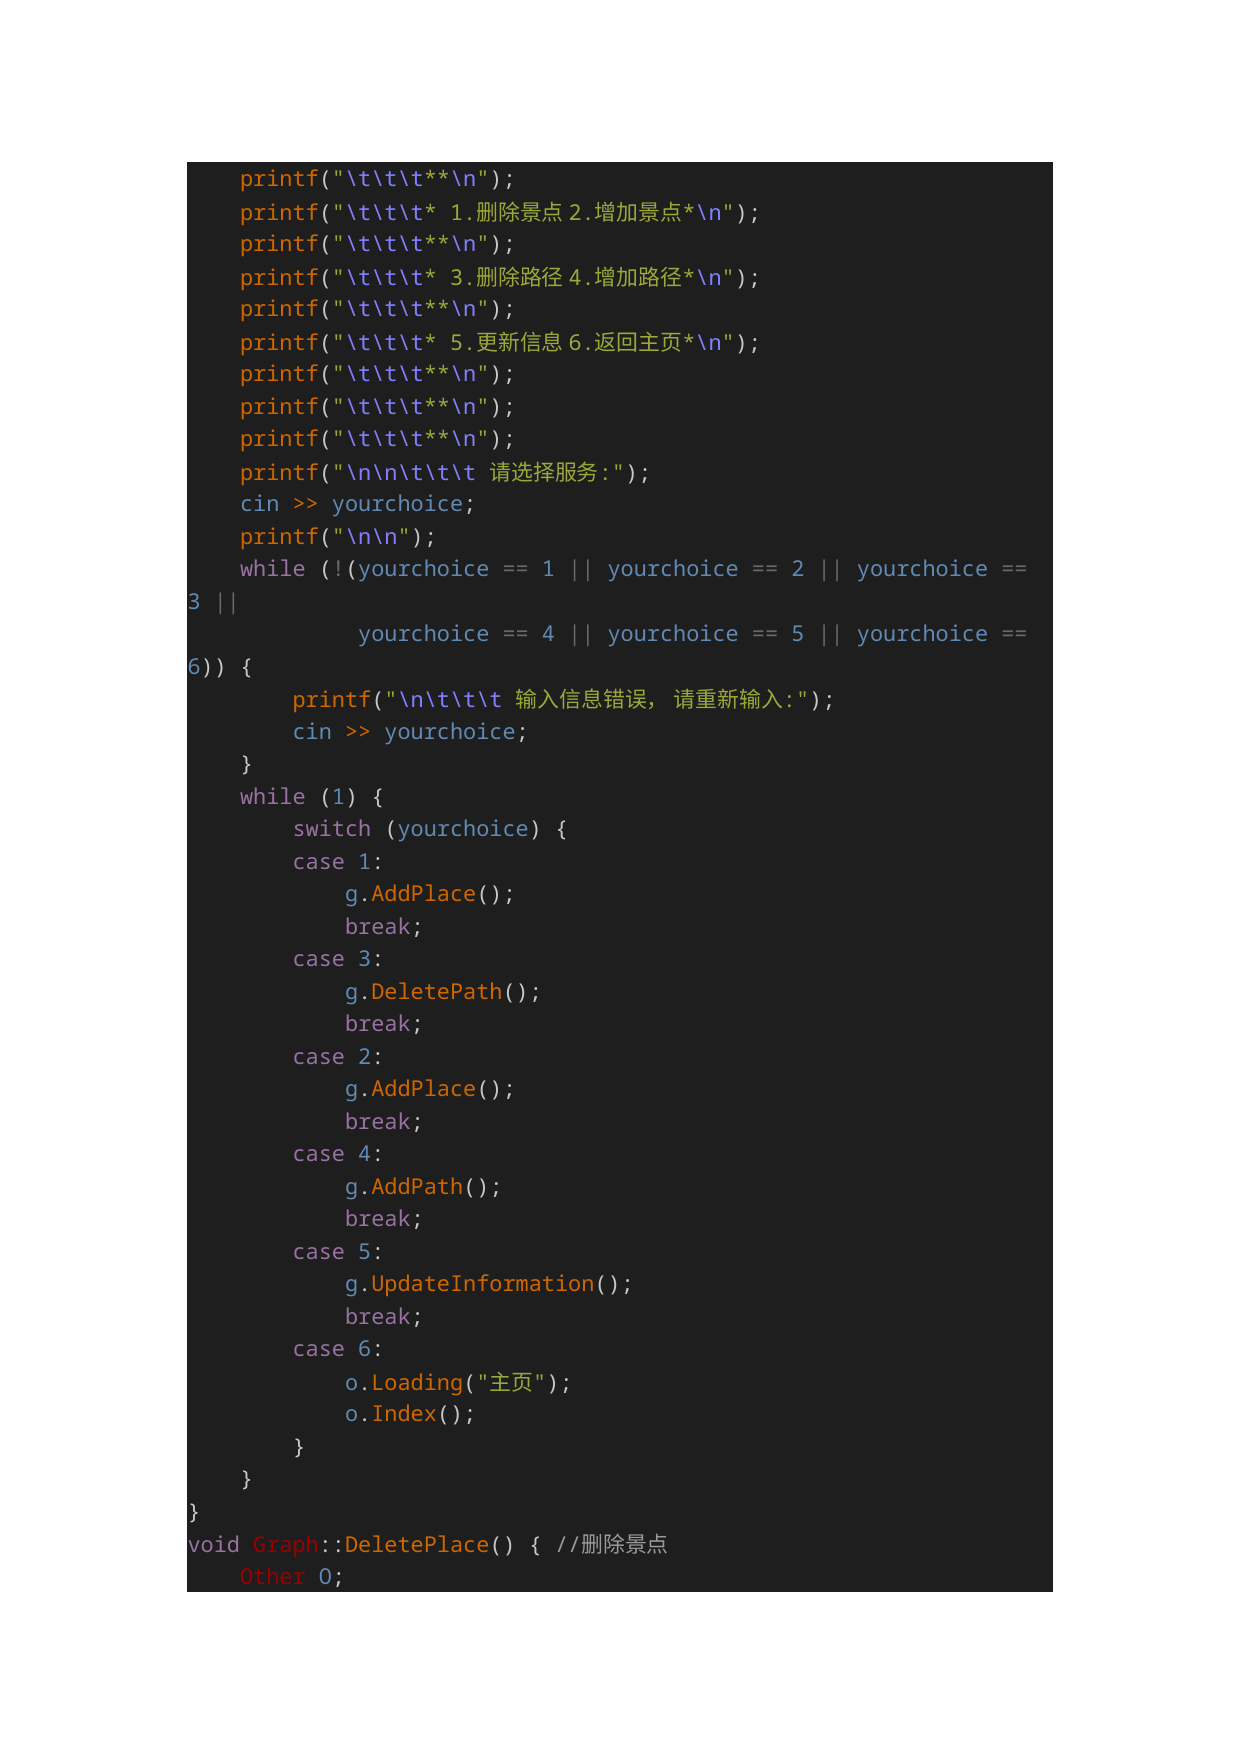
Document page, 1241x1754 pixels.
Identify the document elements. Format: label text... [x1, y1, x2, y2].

text printf("\n\t\t\t 输入信息错误， 请重新输入:"); [187, 682, 1053, 714]
text break; [187, 1299, 1053, 1332]
text printf("\t\t\t**\n"); [187, 357, 1053, 389]
text case 4: [187, 1137, 1053, 1169]
text cin >> yourchoice; [187, 487, 1053, 519]
text } [187, 747, 1053, 779]
text switch (yourchoice) { [187, 812, 1053, 844]
text } [187, 1494, 1053, 1527]
text } [187, 1462, 1053, 1494]
text printf("\t\t\t**\n"); [187, 162, 1053, 194]
text while (1) { [187, 779, 1053, 812]
text cin >> yourchoice; [187, 714, 1053, 747]
text case 6: [187, 1332, 1053, 1364]
text break; [187, 1104, 1053, 1137]
text printf("\t\t\t**\n"); [187, 389, 1053, 422]
text g.DeletePath(); [187, 974, 1053, 1007]
text o.Index(); [187, 1397, 1053, 1429]
text case 1: [187, 844, 1053, 877]
text g.AddPath(); [187, 1169, 1053, 1202]
text void Graph::DeletePlace() { //删除景点 [187, 1527, 1053, 1559]
text printf("\n\n\t\t\t 请选择服务:"); [187, 454, 1053, 487]
text while (!(yourchoice == 1 || yourchoice == 2 || yourchoice == 3 || [187, 552, 1053, 617]
text o.Loading("主页"); [187, 1364, 1053, 1397]
text printf("\t\t\t**\n"); [187, 227, 1053, 259]
text yourchoice == 4 || yourchoice == 5 || yourchoice == 6)) { [187, 617, 1053, 682]
text printf("\t\t\t* 3.删除路径 4.增加路径*\n"); [187, 259, 1053, 292]
text g.AddPlace(); [187, 1072, 1053, 1104]
text printf("\n\n"); [187, 519, 1053, 552]
text } [187, 1429, 1053, 1462]
text case 3: [187, 942, 1053, 974]
text break; [187, 909, 1053, 942]
text case 5: [187, 1234, 1053, 1267]
text printf("\t\t\t**\n"); [187, 422, 1053, 454]
text Other O; [187, 1559, 1053, 1592]
text break; [187, 1007, 1053, 1039]
text g.UpdateInformation(); [187, 1267, 1053, 1299]
text break; [187, 1202, 1053, 1234]
text case 2: [187, 1039, 1053, 1072]
text printf("\t\t\t**\n"); [187, 292, 1053, 324]
text printf("\t\t\t* 5.更新信息 6.返回主页*\n"); [187, 324, 1053, 357]
text g.AddPlace(); [187, 877, 1053, 909]
text printf("\t\t\t* 1.删除景点 2.增加景点*\n"); [187, 194, 1053, 227]
